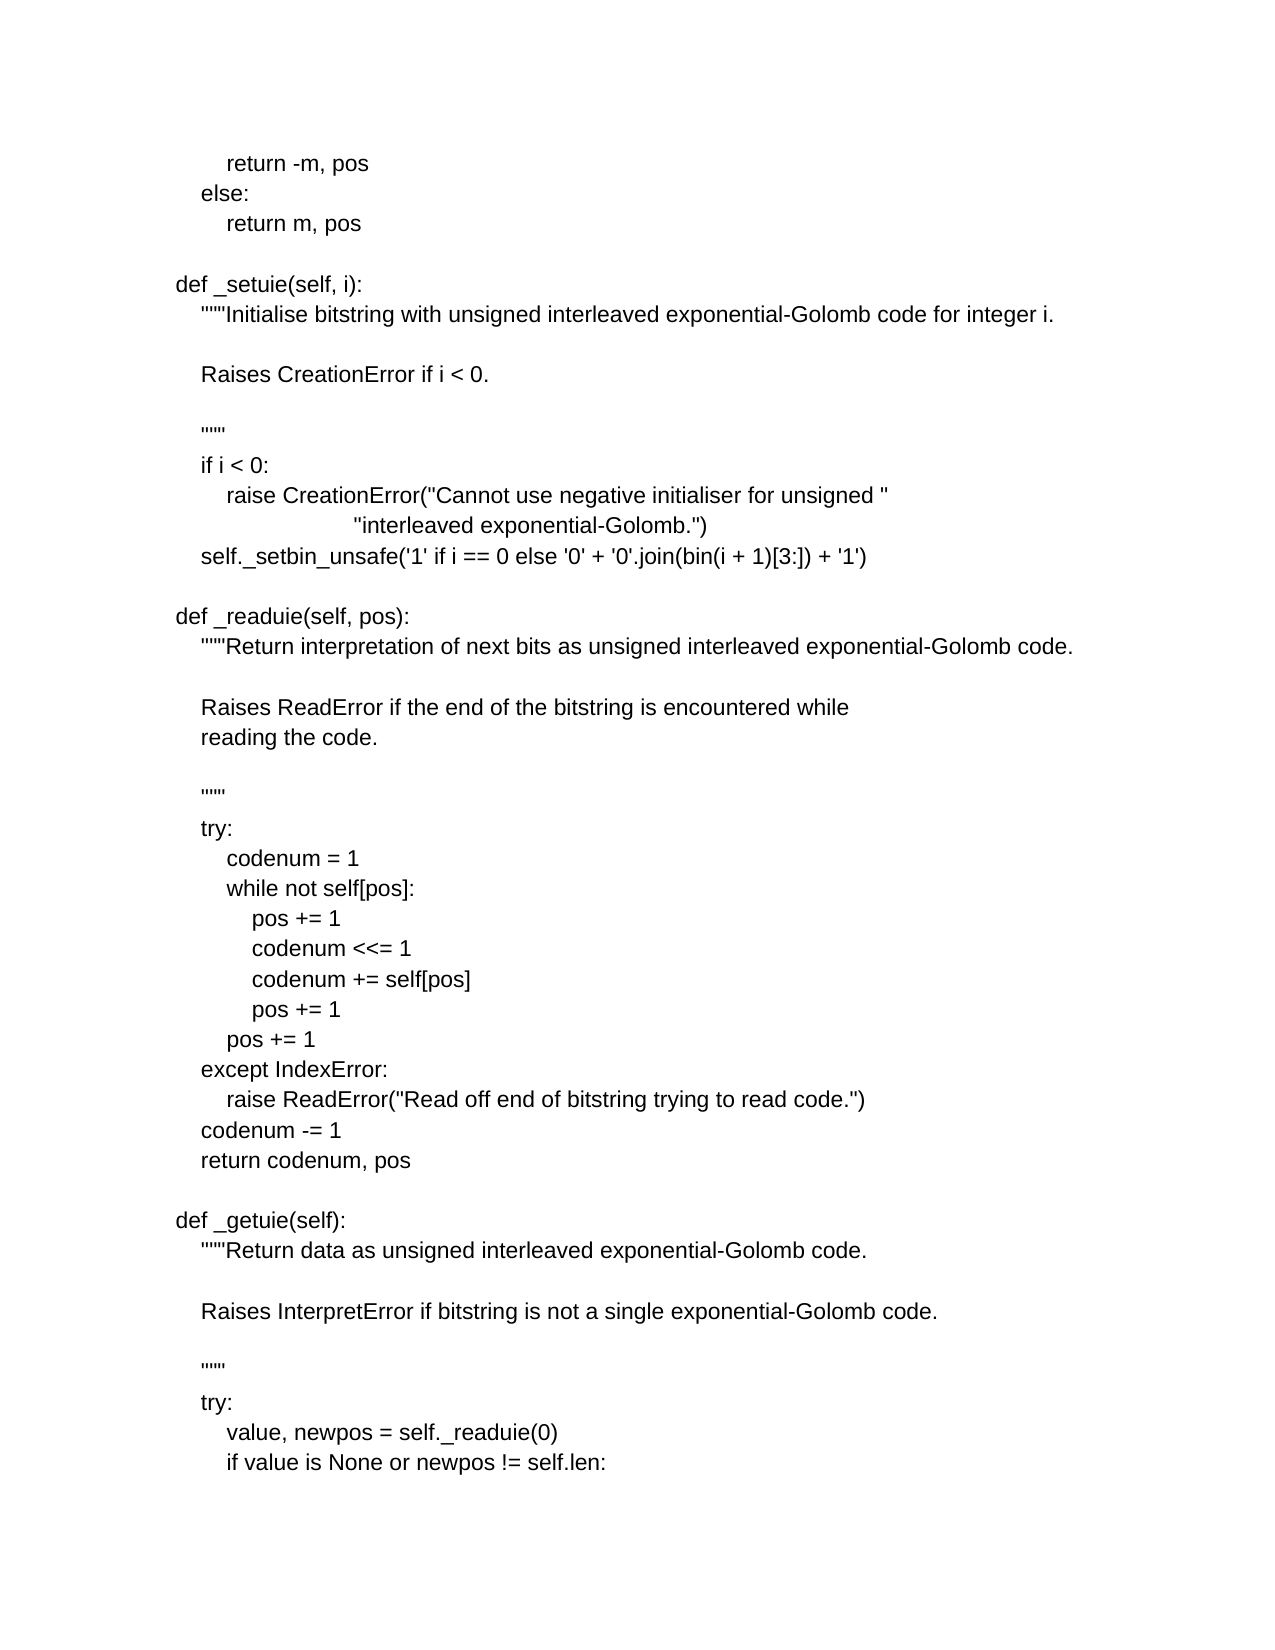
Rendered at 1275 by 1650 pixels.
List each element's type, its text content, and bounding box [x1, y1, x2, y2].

text codenum <<= 1 [150, 935, 1125, 962]
text """ [150, 784, 1125, 811]
text def _readuie(self, pos): [150, 603, 1125, 629]
text if value is None or newpos != self.len: [150, 1449, 1125, 1475]
text else: [150, 180, 1125, 207]
text """ [150, 1358, 1125, 1385]
text self._setbin_unsafe('1' if i == 0 else '0' + '0'.join(bin(i + 1)[3:]) + '1') [150, 543, 1125, 569]
text "interleaved exponential-Golomb.") [150, 512, 1125, 539]
text value, newpos = self._readuie(0) [150, 1419, 1125, 1445]
text """ [150, 422, 1125, 448]
text raise ReadError("Read off end of bitstring trying to read code.") [150, 1086, 1125, 1113]
text Raises CreationError if i < 0. [150, 361, 1125, 388]
text def _getuie(self): [150, 1207, 1125, 1234]
text codenum = 1 [150, 845, 1125, 871]
text """Return data as unsigned interleaved exponential-Golomb code. [150, 1237, 1125, 1264]
text pos += 1 [150, 905, 1125, 932]
text try: [150, 1388, 1125, 1415]
text except IndexError: [150, 1056, 1125, 1083]
text while not self[pos]: [150, 875, 1125, 901]
text try: [150, 814, 1125, 841]
text return -m, pos [150, 150, 1125, 176]
text def _setuie(self, i): [150, 271, 1125, 297]
text Raises InterpretError if bitstring is not a single exponential-Golomb code. [150, 1298, 1125, 1324]
text """Initialise bitstring with unsigned interleaved exponential-Golomb code for integer i. [150, 301, 1125, 327]
text raise CreationError("Cannot use negative initialiser for unsigned " [150, 482, 1125, 509]
text pos += 1 [150, 996, 1125, 1022]
text """Return interpretation of next bits as unsigned interleaved exponential-Golomb code. [150, 633, 1125, 660]
text reading the code. [150, 724, 1125, 750]
text pos += 1 [150, 1026, 1125, 1052]
text Raises ReadError if the end of the bitstring is encountered while [150, 694, 1125, 720]
text return codenum, pos [150, 1147, 1125, 1173]
text codenum += self[pos] [150, 966, 1125, 992]
text return m, pos [150, 210, 1125, 237]
text codenum -= 1 [150, 1117, 1125, 1143]
text if i < 0: [150, 452, 1125, 478]
